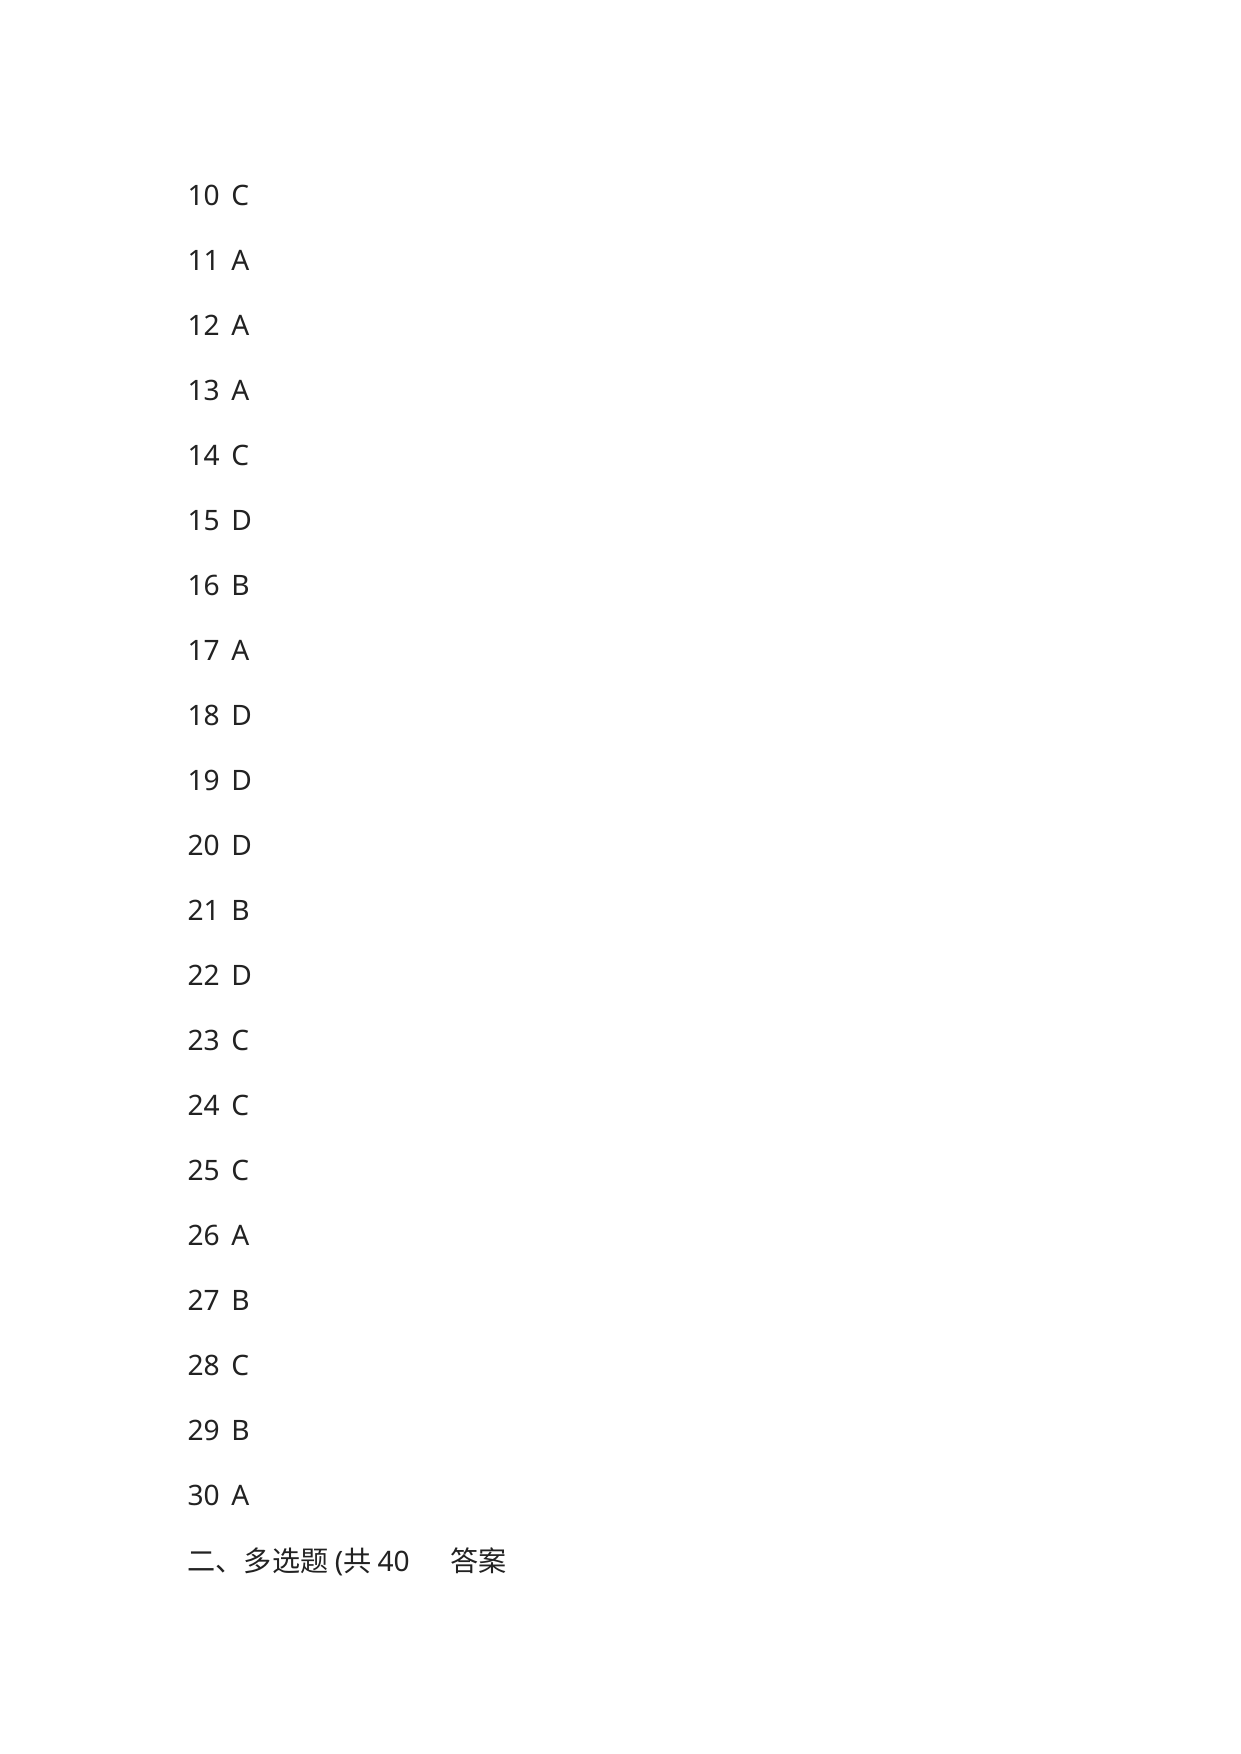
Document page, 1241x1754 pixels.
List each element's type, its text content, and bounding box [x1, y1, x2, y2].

text 29 B [187, 1397, 1053, 1462]
text 二、多选题 (共 40 答案 [187, 1527, 1053, 1592]
text 27 B [187, 1267, 1053, 1332]
text 10 C [187, 162, 1053, 227]
text 24 C [187, 1072, 1053, 1137]
text 28 C [187, 1332, 1053, 1397]
text 21 B [187, 877, 1053, 942]
text 26 A [187, 1202, 1053, 1267]
text 12 A [187, 292, 1053, 357]
text 20 D [187, 812, 1053, 877]
text 23 C [187, 1007, 1053, 1072]
text 19 D [187, 747, 1053, 812]
text 18 D [187, 682, 1053, 747]
text 22 D [187, 942, 1053, 1007]
text 16 B [187, 552, 1053, 617]
text 30 A [187, 1462, 1053, 1527]
text 14 C [187, 422, 1053, 487]
text 25 C [187, 1137, 1053, 1202]
text 15 D [187, 487, 1053, 552]
text 11 A [187, 227, 1053, 292]
text 13 A [187, 357, 1053, 422]
text 17 A [187, 617, 1053, 682]
